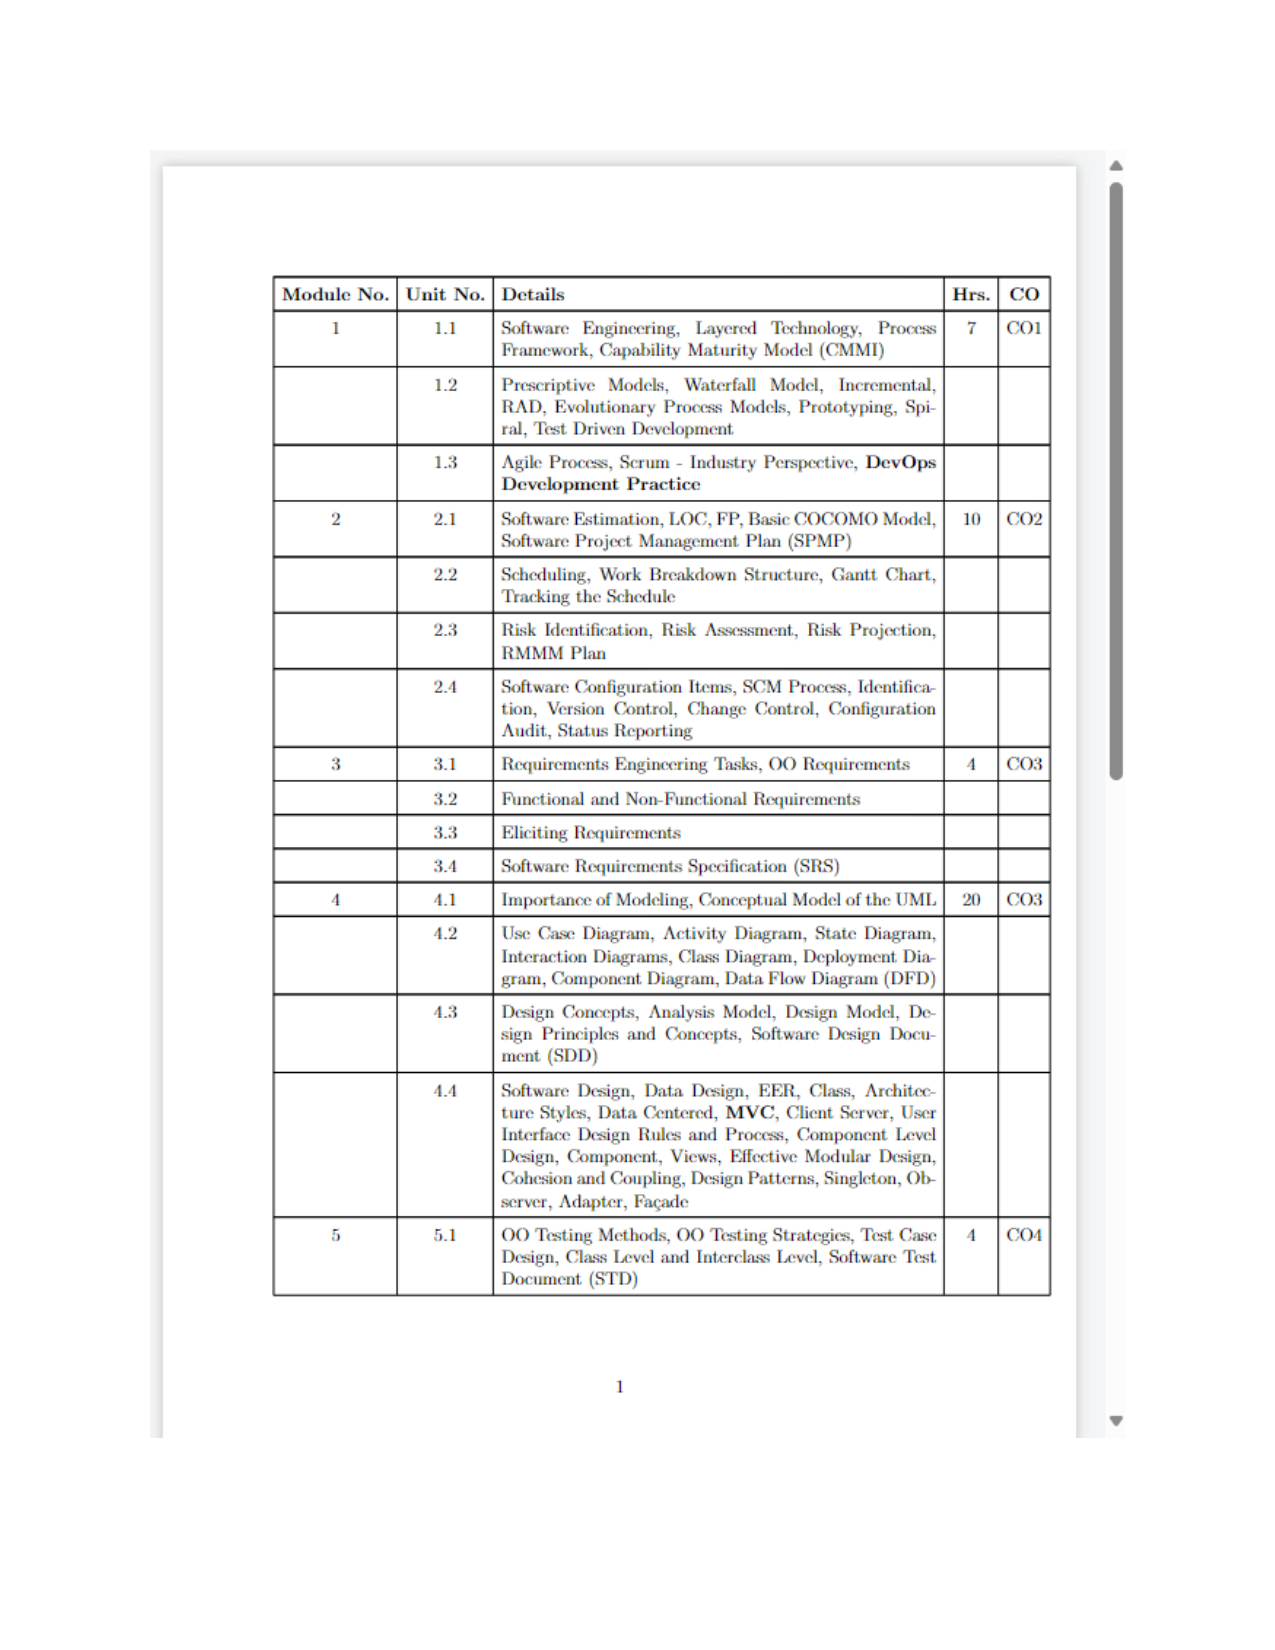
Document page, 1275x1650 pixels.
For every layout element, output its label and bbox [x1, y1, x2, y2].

picture [150, 150, 1125, 1438]
